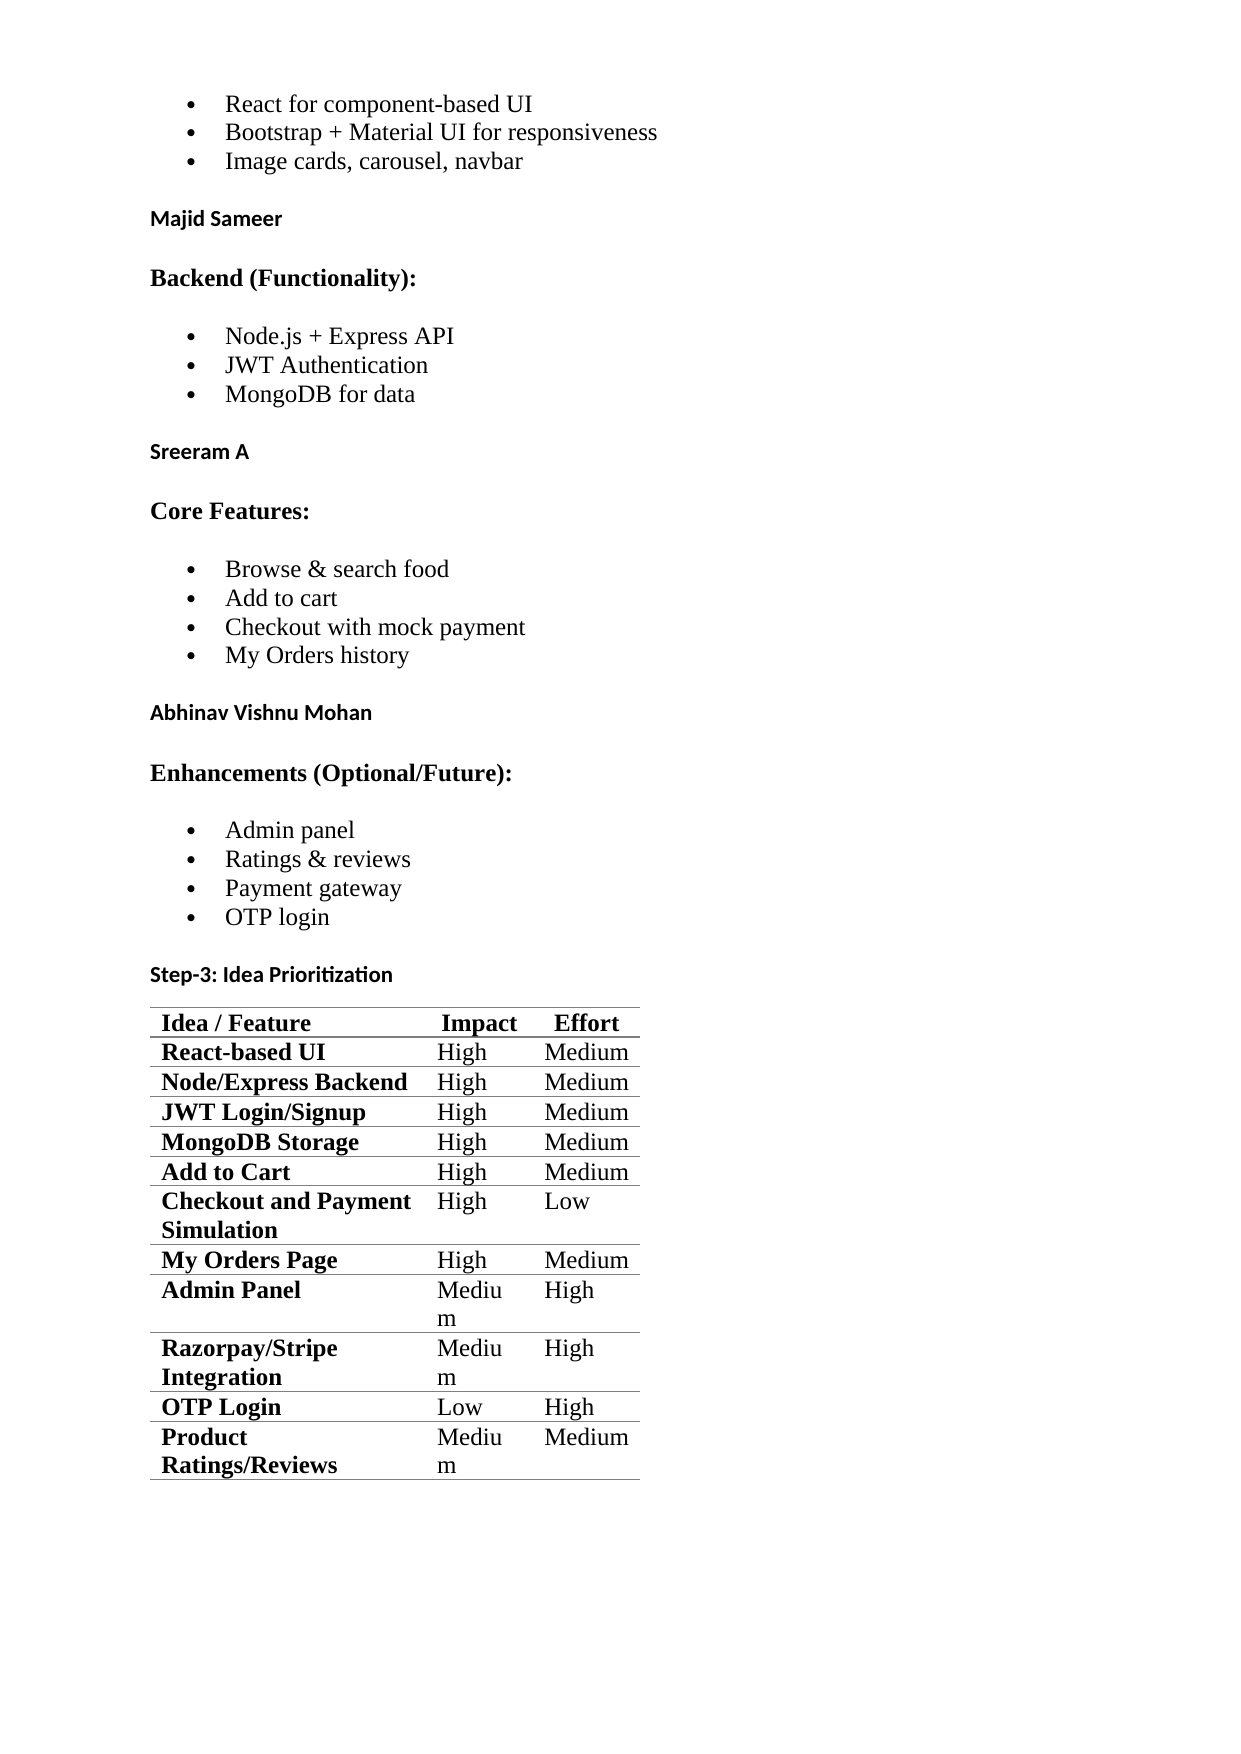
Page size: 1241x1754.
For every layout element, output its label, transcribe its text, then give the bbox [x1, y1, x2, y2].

list Checkout with mock payment [187, 612, 1090, 640]
text Backend (Functionality): [150, 263, 1090, 292]
list Bootstrap + Material UI for responsiveness [187, 117, 1090, 146]
table_cell Medium [533, 1067, 640, 1096]
table_cell OTP Login [150, 1392, 426, 1421]
table_cell Product Ratings/Reviews [150, 1422, 426, 1479]
table_cell Medium [533, 1245, 640, 1274]
table_cell High [533, 1392, 640, 1421]
table_cell High [426, 1038, 533, 1066]
table_cell Medium [533, 1127, 640, 1156]
table_cell High [533, 1333, 640, 1391]
text Step-3: Idea Prioritization [150, 960, 1090, 988]
table_header Impact [426, 1008, 533, 1036]
list Ratings & reviews [187, 844, 1090, 873]
list React for component-based UI [187, 89, 1090, 117]
table_cell Node/Express Backend [150, 1067, 426, 1096]
list Admin panel [187, 816, 1090, 844]
table_cell High [426, 1245, 533, 1274]
table_cell Medium [533, 1157, 640, 1185]
table_cell Medium [533, 1038, 640, 1066]
list Payment gateway [187, 873, 1090, 902]
table_header Idea / Feature [150, 1008, 426, 1036]
table_cell JWT Login/Signup [150, 1097, 426, 1126]
text Core Features: [150, 496, 1090, 525]
table_cell React-based UI [150, 1038, 426, 1066]
text Sreeram A [150, 437, 1090, 465]
table_cell High [426, 1097, 533, 1126]
table_cell High [426, 1186, 533, 1244]
list My Orders history [187, 640, 1090, 669]
table_header Effort [533, 1008, 640, 1036]
table_cell Medium [426, 1275, 533, 1332]
table_cell High [533, 1275, 640, 1332]
table_cell Add to Cart [150, 1157, 426, 1185]
list Add to cart [187, 583, 1090, 612]
list OTP login [187, 902, 1090, 931]
table_cell Admin Panel [150, 1275, 426, 1332]
list JWT Authentication [187, 350, 1090, 379]
list Node.js + Express API [187, 321, 1090, 350]
text Abhinav Vishnu Mohan [150, 698, 1090, 726]
list Image cards, carousel, navbar [187, 146, 1090, 175]
text Enhancements (Optional/Future): [150, 758, 1090, 786]
table_cell High [426, 1067, 533, 1096]
table_cell Low [426, 1392, 533, 1421]
list Browse & search food [187, 554, 1090, 583]
table_cell Razorpay/Stripe Integration [150, 1333, 426, 1391]
table_cell Low [533, 1186, 640, 1244]
table_cell Medium [533, 1422, 640, 1479]
table_cell High [426, 1157, 533, 1185]
table_cell Checkout and Payment Simulation [150, 1186, 426, 1244]
table_cell My Orders Page [150, 1245, 426, 1274]
table_cell Medium [533, 1097, 640, 1126]
text Majid Sameer [150, 204, 1090, 232]
table_cell MongoDB Storage [150, 1127, 426, 1156]
list MongoDB for data [187, 379, 1090, 408]
table_cell Medium [426, 1333, 533, 1391]
table_cell Medium [426, 1422, 533, 1479]
table_cell High [426, 1127, 533, 1156]
